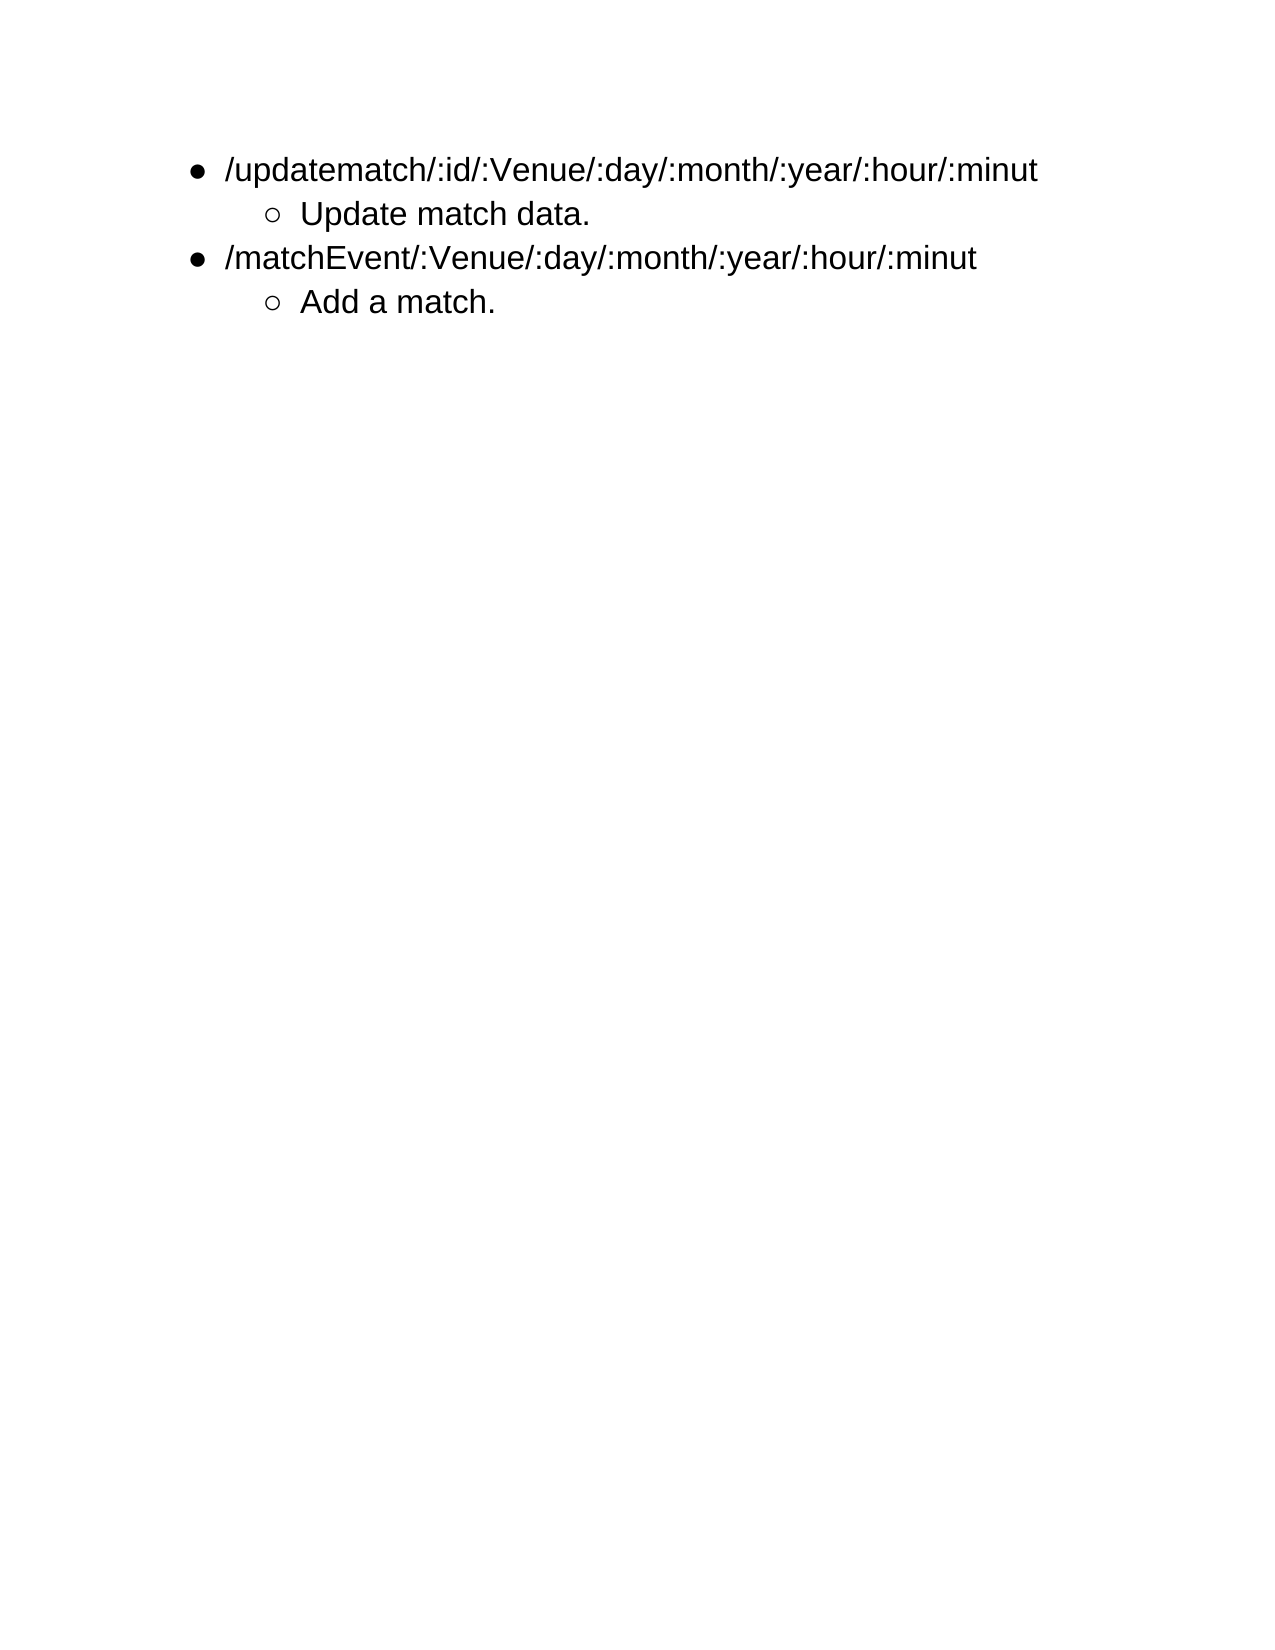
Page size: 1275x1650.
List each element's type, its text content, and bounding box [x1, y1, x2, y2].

list /matchEvent/:Venue/:day/:month/:year/:hour/:minut [187, 238, 1125, 277]
list Add a match. [262, 282, 1125, 321]
list Update match data. [262, 194, 1125, 233]
list /updatematch/:id/:Venue/:day/:month/:year/:hour/:minut [187, 150, 1125, 188]
